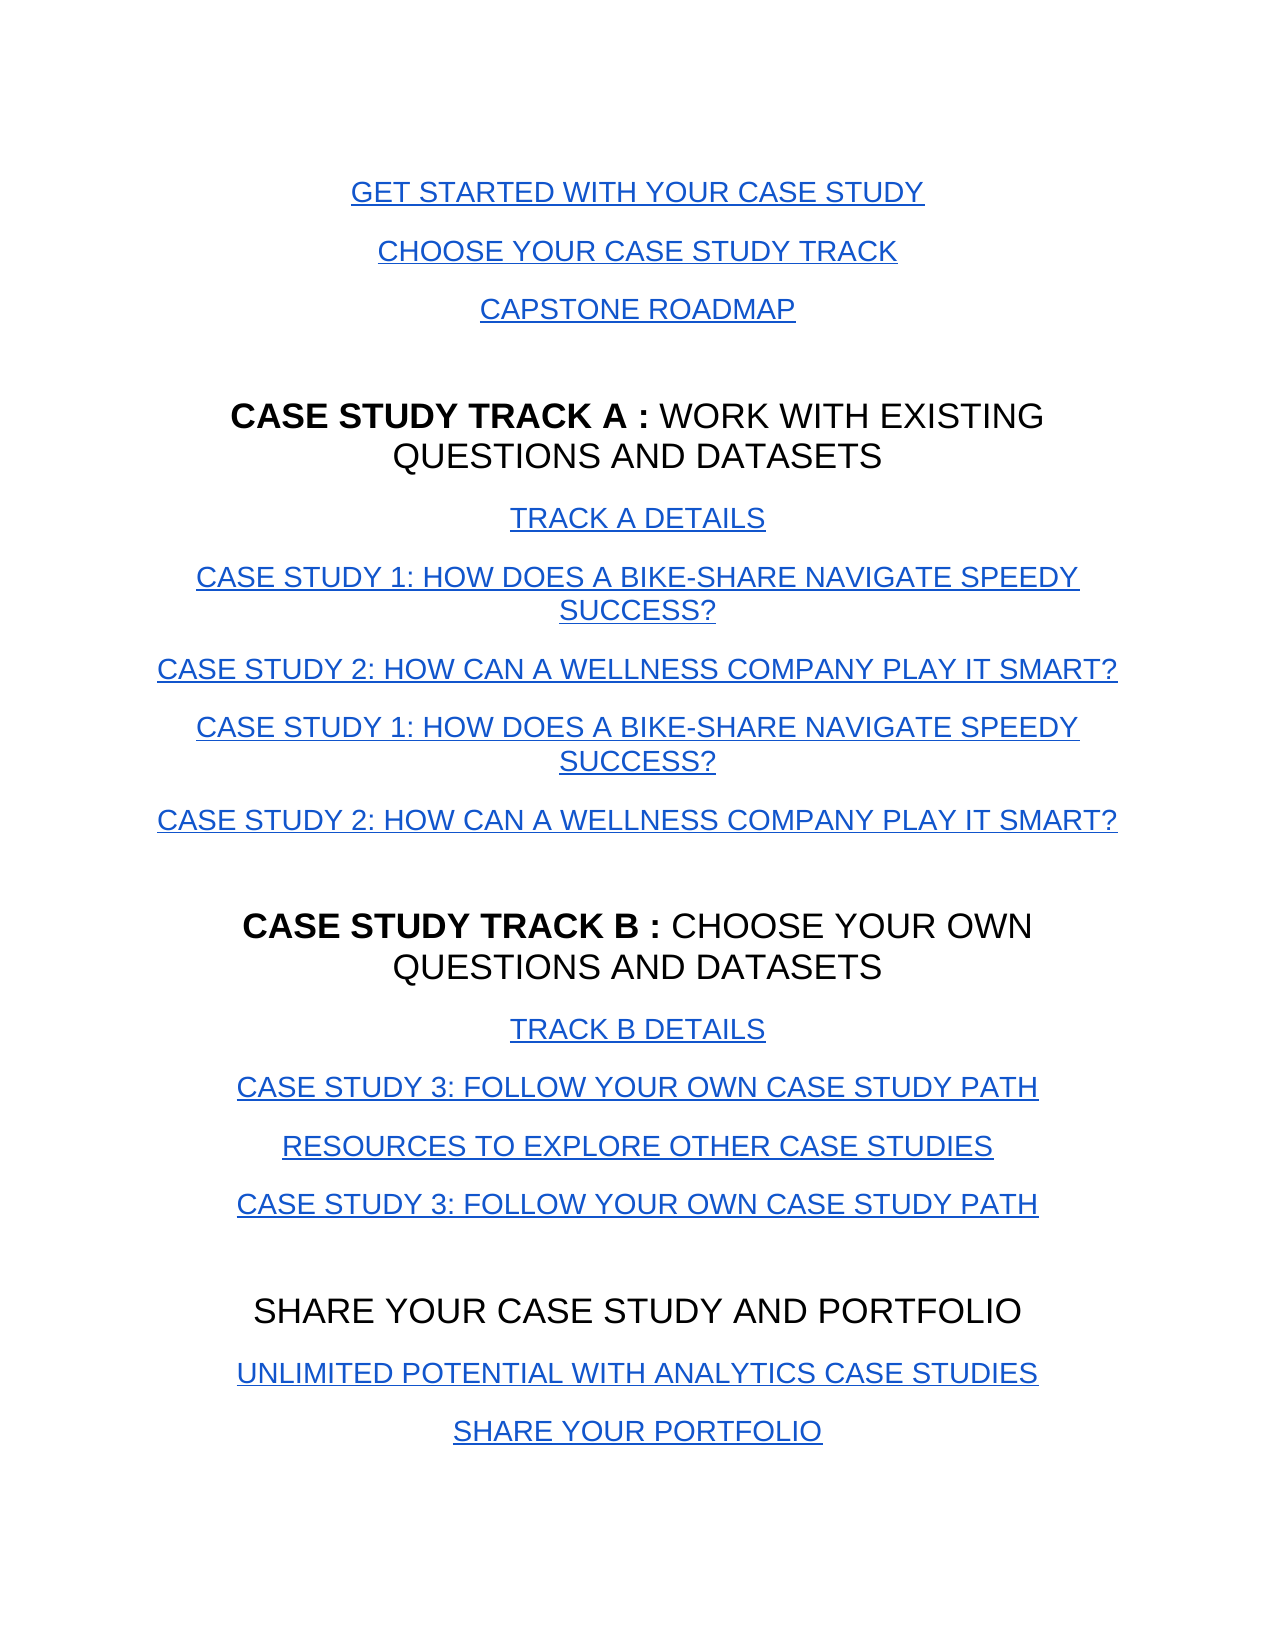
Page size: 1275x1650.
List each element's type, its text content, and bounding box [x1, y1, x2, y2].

text CASE STUDY 1: HOW DOES A BIKE-SHARE NAVIGATE SPEEDY SUCCESS? [150, 560, 1125, 627]
text CASE STUDY TRACK B : CHOOSE YOUR OWN QUESTIONS AND DATASETS [150, 905, 1125, 987]
text CHOOSE YOUR CASE STUDY TRACK [150, 233, 1125, 267]
text CASE STUDY TRACK A : WORK WITH EXISTING QUESTIONS AND DATASETS [150, 395, 1125, 476]
text SHARE YOUR PORTFOLIO [150, 1414, 1125, 1448]
text CASE STUDY 3: FOLLOW YOUR OWN CASE STUDY PATH [150, 1187, 1125, 1221]
text TRACK A DETAILS [150, 501, 1125, 535]
text RESOURCES TO EXPLORE OTHER CASE STUDIES [150, 1129, 1125, 1162]
text UNLIMITED POTENTIAL WITH ANALYTICS CASE STUDIES [150, 1356, 1125, 1389]
text CASE STUDY 1: HOW DOES A BIKE-SHARE NAVIGATE SPEEDY SUCCESS? [150, 710, 1125, 777]
text CASE STUDY 2: HOW CAN A WELLNESS COMPANY PLAY IT SMART? [150, 652, 1125, 685]
text GET STARTED WITH YOUR CASE STUDY [150, 175, 1125, 208]
text CASE STUDY 2: HOW CAN A WELLNESS COMPANY PLAY IT SMART? [150, 802, 1125, 836]
text SHARE YOUR CASE STUDY AND PORTFOLIO [150, 1290, 1125, 1331]
text CASE STUDY 3: FOLLOW YOUR OWN CASE STUDY PATH [150, 1070, 1125, 1104]
text TRACK B DETAILS [150, 1012, 1125, 1045]
text CAPSTONE ROADMAP [150, 292, 1125, 326]
